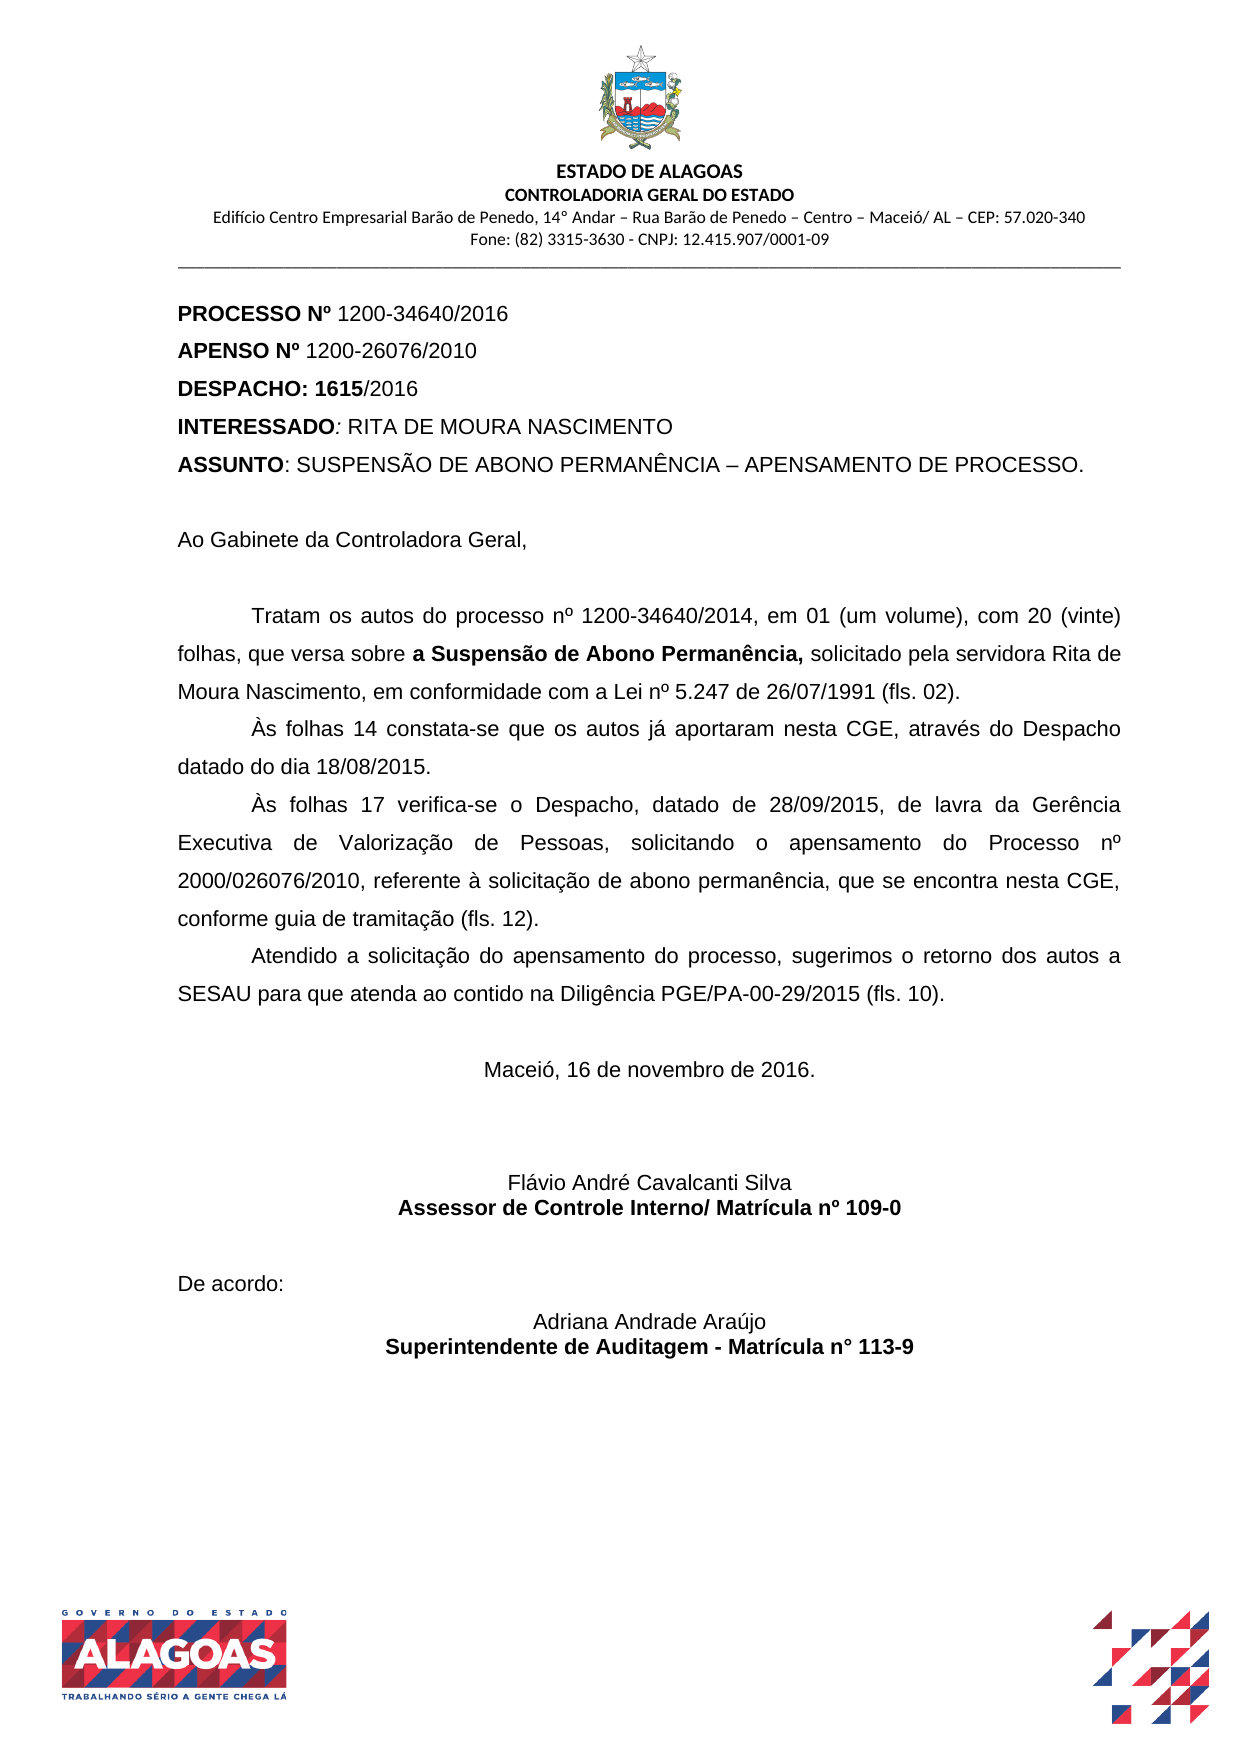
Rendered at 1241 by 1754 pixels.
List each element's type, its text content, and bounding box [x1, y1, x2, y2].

text INTERESSADO: RITA DE MOURA NASCIMENTO [177, 414, 1122, 439]
picture [61, 1610, 287, 1700]
text Ao Gabinete da Controladora Geral, [177, 527, 1122, 552]
text Às folhas 14 constata-se que os autos já aportaram nesta CGE, através do Despacho datado do dia 18/08/2015. [177, 716, 1122, 779]
text Adriana Andrade Araújo [177, 1309, 1122, 1334]
text Superintendente de Auditagem - Matrícula n° 113-9 [177, 1334, 1122, 1359]
picture [598, 45, 682, 150]
text ASSUNTO: SUSPENSÃO DE ABONO PERMANÊNCIA – APENSAMENTO DE PROCESSO. [177, 452, 1122, 477]
text Maceió, 16 de novembro de 2016. [177, 1057, 1122, 1082]
text PROCESSO Nº 1200-34640/2016 [177, 300, 1122, 326]
text Às folhas 17 verifica-se o Despacho, datado de 28/09/2015, de lavra da Gerência Executiva de Valorização de Pessoas, solicitando o apensamento do Processo nº 2000/026076/2010, referente à solicitação de abono permanência, que se encontra nesta CGE, conforme guia de tramitação (fls. 12). [177, 792, 1122, 931]
text APENSO Nº 1200-26076/2010 [177, 338, 1122, 363]
text Tratam os autos do processo nº 1200-34640/2014, em 01 (um volume), com 20 (vinte) folhas, que versa sobre a Suspensão de Abono Permanência, solicitado pela servidora Rita de Moura Nascimento, em conformidade com a Lei nº 5.247 de 26/07/1991 (fls. 02). [177, 603, 1122, 704]
text Assessor de Controle Interno/ Matrícula nº 109-0 [177, 1195, 1122, 1221]
text DESPACHO: 1615/2016 [177, 376, 1122, 401]
text Flávio André Cavalcanti Silva [177, 1170, 1122, 1195]
text Atendido a solicitação do apensamento do processo, sugerimos o retorno dos autos a SESAU para que atenda ao contido na Diligência PGE/PA-00-29/2015 (fls. 10). [177, 943, 1122, 1006]
picture [1092, 1610, 1209, 1724]
text De acordo: [177, 1271, 1122, 1296]
